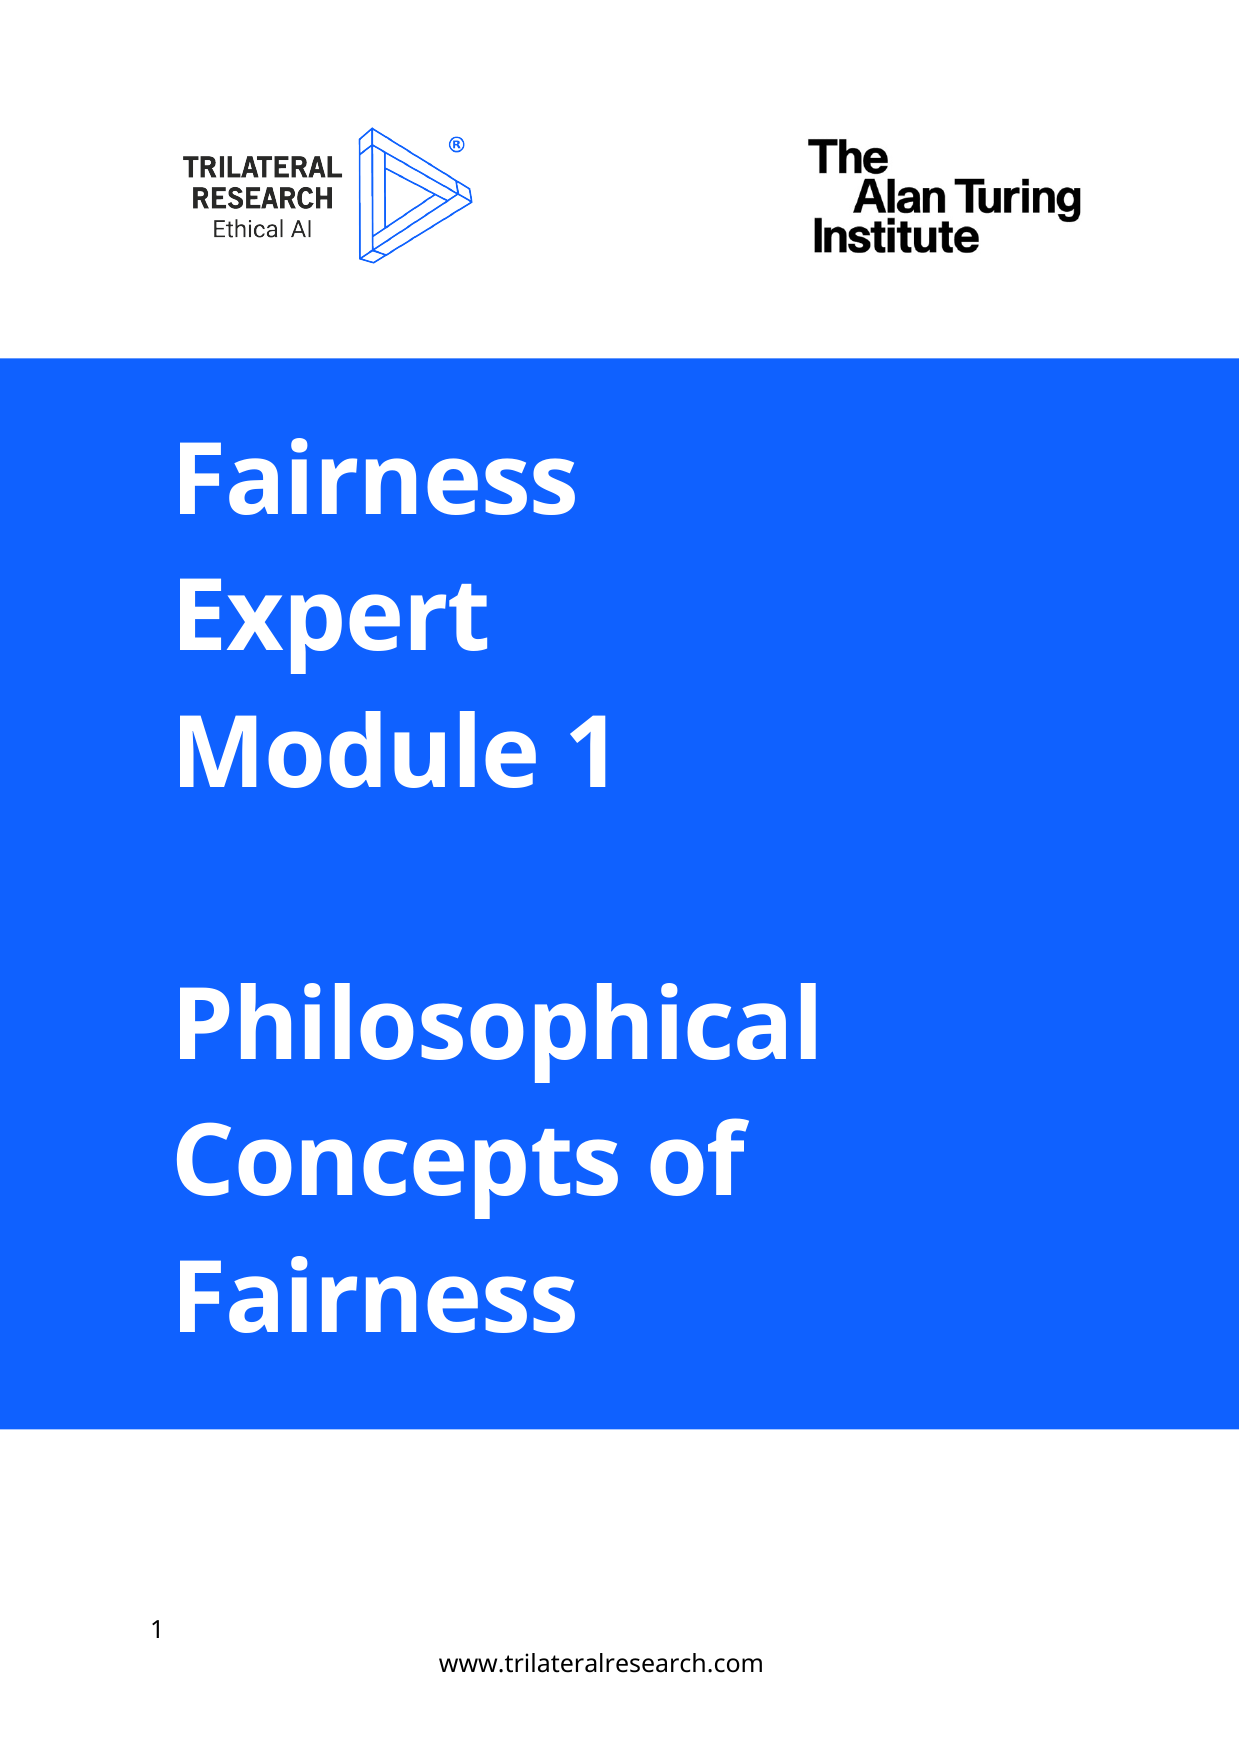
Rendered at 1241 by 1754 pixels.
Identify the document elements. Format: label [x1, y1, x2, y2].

picture [183, 127, 473, 264]
picture [805, 133, 1083, 259]
